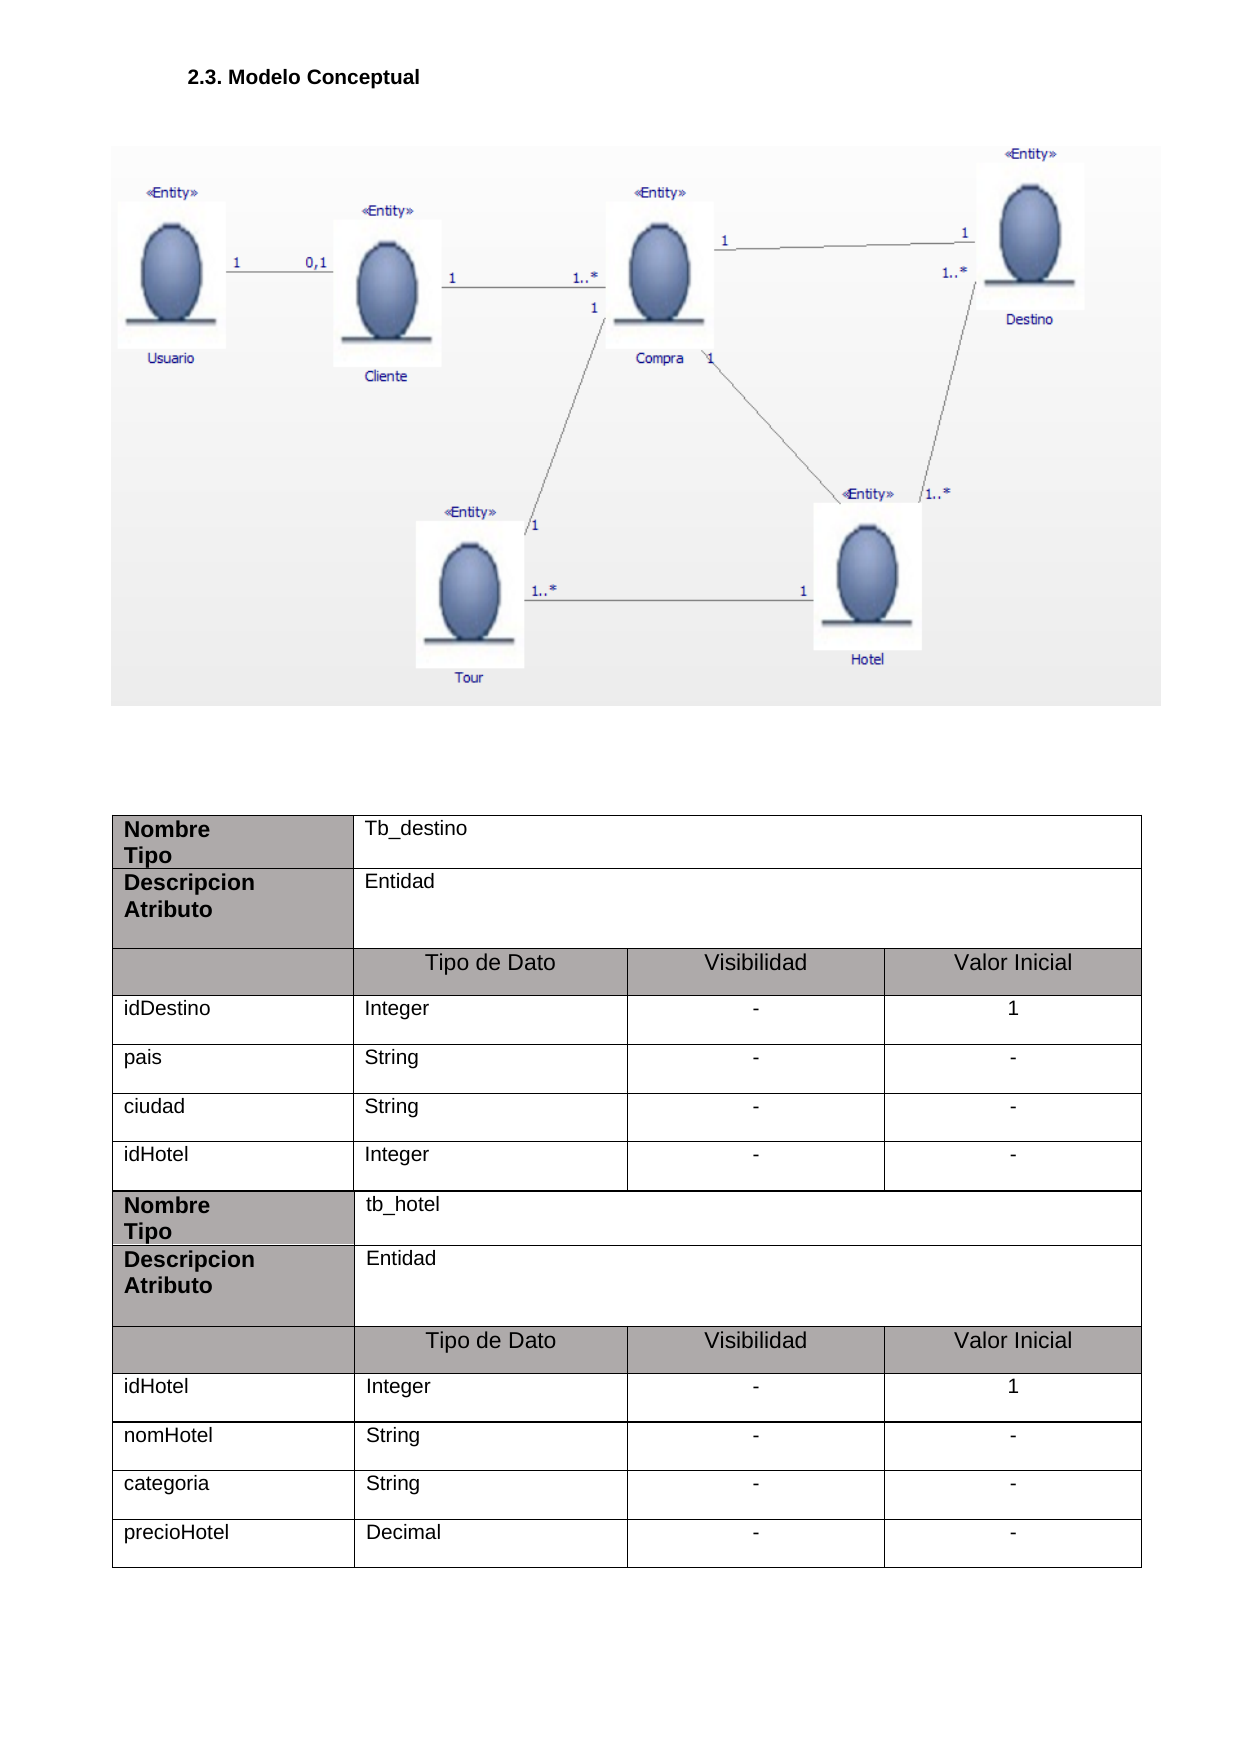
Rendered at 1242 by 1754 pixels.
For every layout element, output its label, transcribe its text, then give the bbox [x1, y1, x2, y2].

table_cell Integer [355, 1374, 627, 1421]
table_cell [113, 1327, 354, 1373]
table_cell idHotel [113, 1142, 353, 1190]
table_cell String [355, 1471, 627, 1519]
table_cell - [885, 1142, 1141, 1190]
table_cell - [628, 1374, 884, 1421]
table_cell Descripcion Atributo [113, 1246, 354, 1326]
table_cell Decimal [355, 1520, 627, 1567]
table_cell - [628, 1142, 884, 1190]
table_cell Descripcion Atributo [113, 869, 353, 948]
table_cell 1 [885, 996, 1141, 1044]
table_header Tb_destino [354, 816, 1141, 868]
table_cell 1 [885, 1374, 1141, 1421]
table_cell - [628, 1423, 884, 1470]
table_header Nombre Tipo [113, 816, 353, 868]
table_cell - [885, 1094, 1141, 1141]
text 2.3. Modelo Conceptual [112, 64, 1162, 88]
table_cell precioHotel [113, 1520, 354, 1567]
table_cell Tipo de Dato [355, 1327, 627, 1373]
table_cell Integer [354, 1142, 627, 1190]
table_header tb_hotel [355, 1192, 1141, 1244]
table_cell Entidad [355, 1246, 1141, 1326]
table_cell Visibilidad [628, 949, 884, 995]
table_cell Tipo de Dato [354, 949, 627, 995]
table_cell String [354, 1094, 627, 1141]
table_cell nomHotel [113, 1423, 354, 1470]
table_cell idHotel [113, 1374, 354, 1421]
table_cell String [354, 1045, 627, 1092]
table_cell Valor Inicial [885, 1327, 1141, 1373]
table_cell pais [113, 1045, 353, 1092]
table_cell idDestino [113, 996, 353, 1044]
table_cell [113, 949, 353, 995]
table_cell Visibilidad [628, 1327, 884, 1373]
table_cell Valor Inicial [885, 949, 1141, 995]
table_cell - [628, 1471, 884, 1519]
table_cell - [885, 1423, 1141, 1470]
table_cell - [628, 996, 884, 1044]
table_cell - [628, 1520, 884, 1567]
table_cell categoria [113, 1471, 354, 1519]
picture [111, 146, 1161, 706]
table_cell Integer [354, 996, 627, 1044]
table_cell - [885, 1471, 1141, 1519]
table_cell - [628, 1045, 884, 1092]
table_cell String [355, 1423, 627, 1470]
table_cell - [628, 1094, 884, 1141]
table_cell ciudad [113, 1094, 353, 1141]
table_cell - [885, 1045, 1141, 1092]
table_cell Entidad [354, 869, 1141, 948]
table_cell - [885, 1520, 1141, 1567]
table_header Nombre Tipo [113, 1192, 354, 1244]
